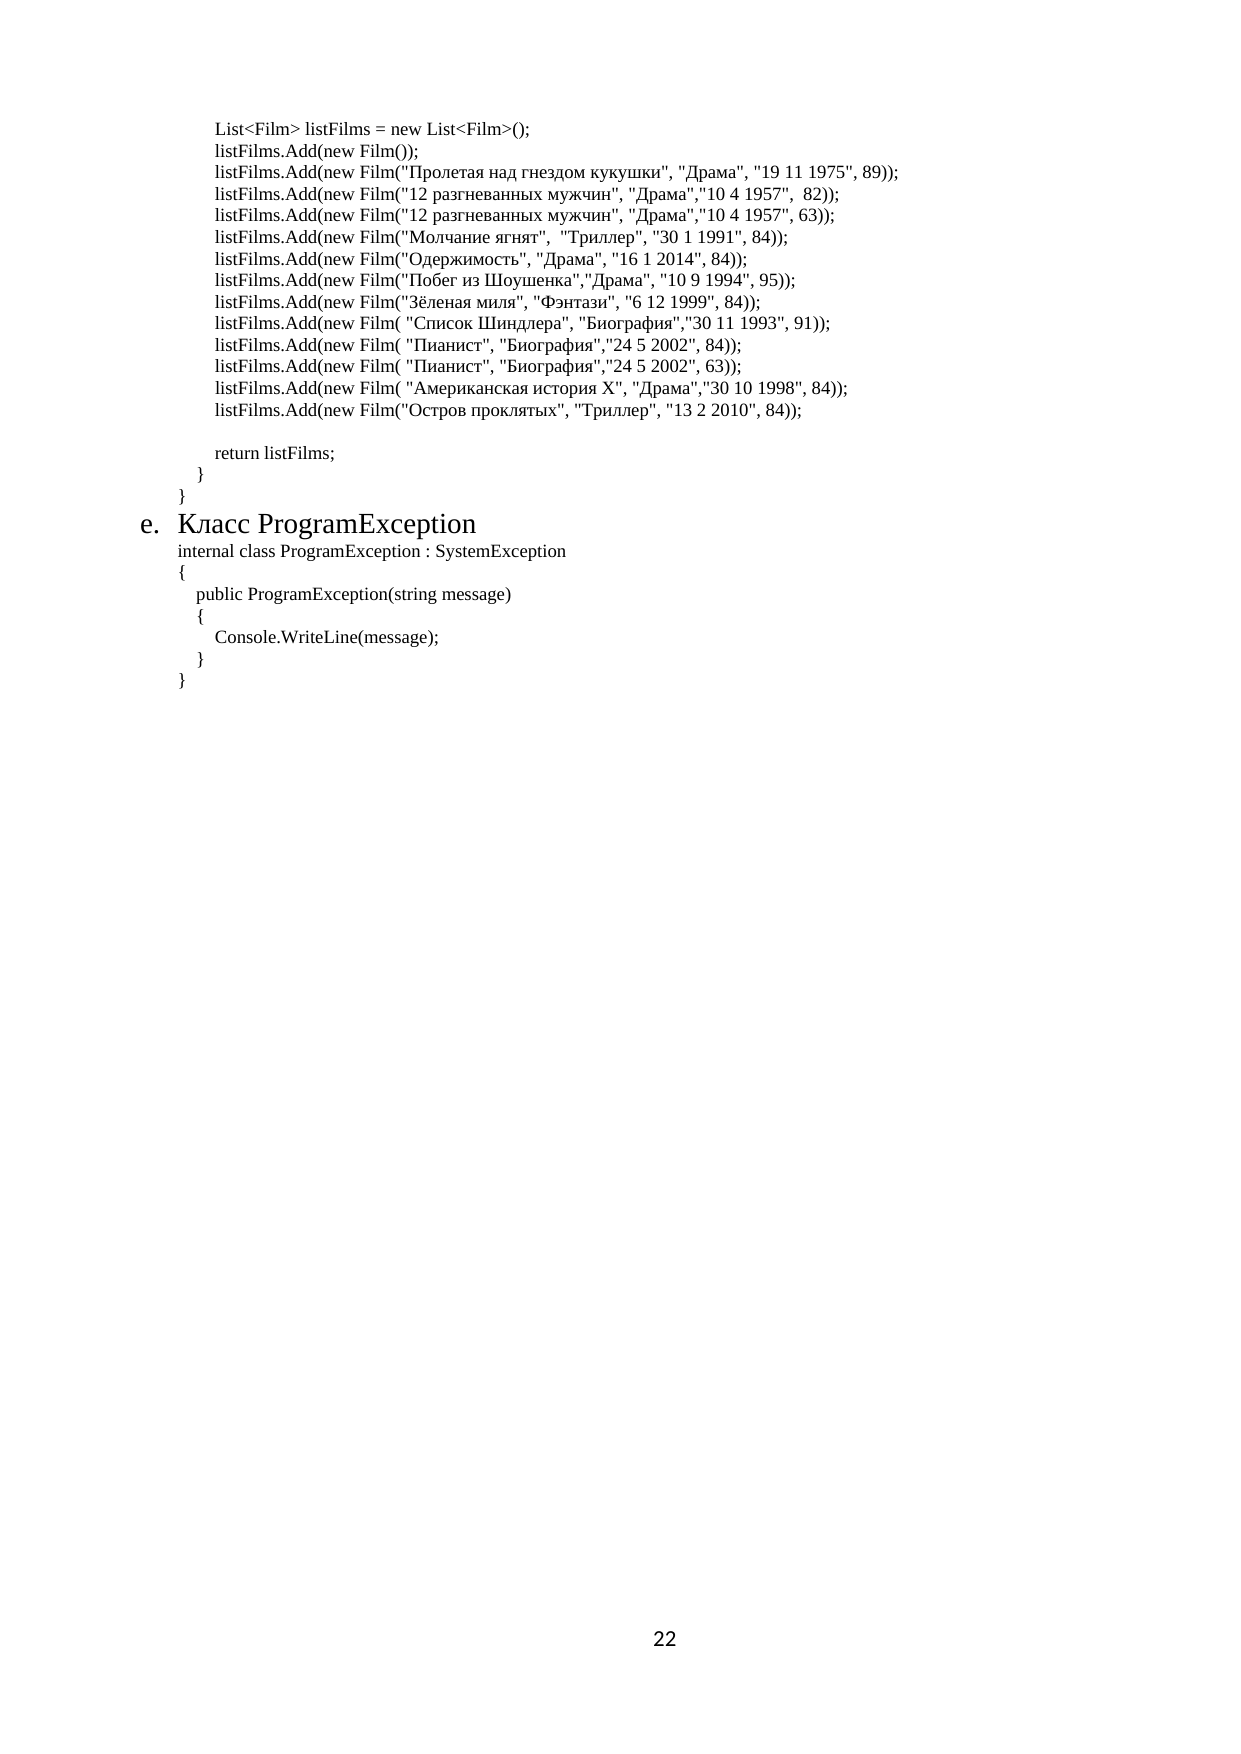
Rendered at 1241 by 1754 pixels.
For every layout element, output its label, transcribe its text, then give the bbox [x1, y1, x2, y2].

text } [177, 485, 1152, 506]
list Класс ProgramException [140, 506, 1152, 540]
text listFilms.Add(new Film( "Список Шиндлера", "Биография","30 11 1993", 91)); [177, 312, 1152, 334]
text listFilms.Add(new Film("Побег из Шоушенка","Драма", "10 9 1994", 95)); [177, 269, 1152, 291]
text List<Film> listFilms = new List<Film>(); [177, 118, 1152, 140]
text return listFilms; [177, 442, 1152, 463]
text } [177, 669, 1152, 691]
text listFilms.Add(new Film( "Пианист", "Биография","24 5 2002", 84)); [177, 334, 1152, 355]
text { [177, 604, 1152, 626]
text internal class ProgramException : SystemException [177, 540, 1152, 561]
text listFilms.Add(new Film( "Американская история Х", "Драма","30 10 1998", 84)); [177, 377, 1152, 398]
text listFilms.Add(new Film("12 разгневанных мужчин", "Драма","10 4 1957", 63)); [177, 204, 1152, 226]
text listFilms.Add(new Film("Зёленая миля", "Фэнтази", "6 12 1999", 84)); [177, 291, 1152, 312]
text listFilms.Add(new Film("Молчание ягнят", "Триллер", "30 1 1991", 84)); [177, 226, 1152, 247]
text } [177, 463, 1152, 485]
text listFilms.Add(new Film( "Пианист", "Биография","24 5 2002", 63)); [177, 355, 1152, 377]
text } [177, 648, 1152, 669]
text listFilms.Add(new Film("Одержимость", "Драма", "16 1 2014", 84)); [177, 247, 1152, 269]
text Console.WriteLine(message); [177, 626, 1152, 648]
text listFilms.Add(new Film("12 разгневанных мужчин", "Драма","10 4 1957", 82)); [177, 183, 1152, 204]
text listFilms.Add(new Film()); [177, 140, 1152, 161]
text listFilms.Add(new Film("Остров проклятых", "Триллер", "13 2 2010", 84)); [177, 398, 1152, 420]
text listFilms.Add(new Film("Пролетая над гнездом кукушки", "Драма", "19 11 1975", 89)); [177, 161, 1152, 183]
text public ProgramException(string message) [177, 583, 1152, 604]
text { [177, 561, 1152, 583]
